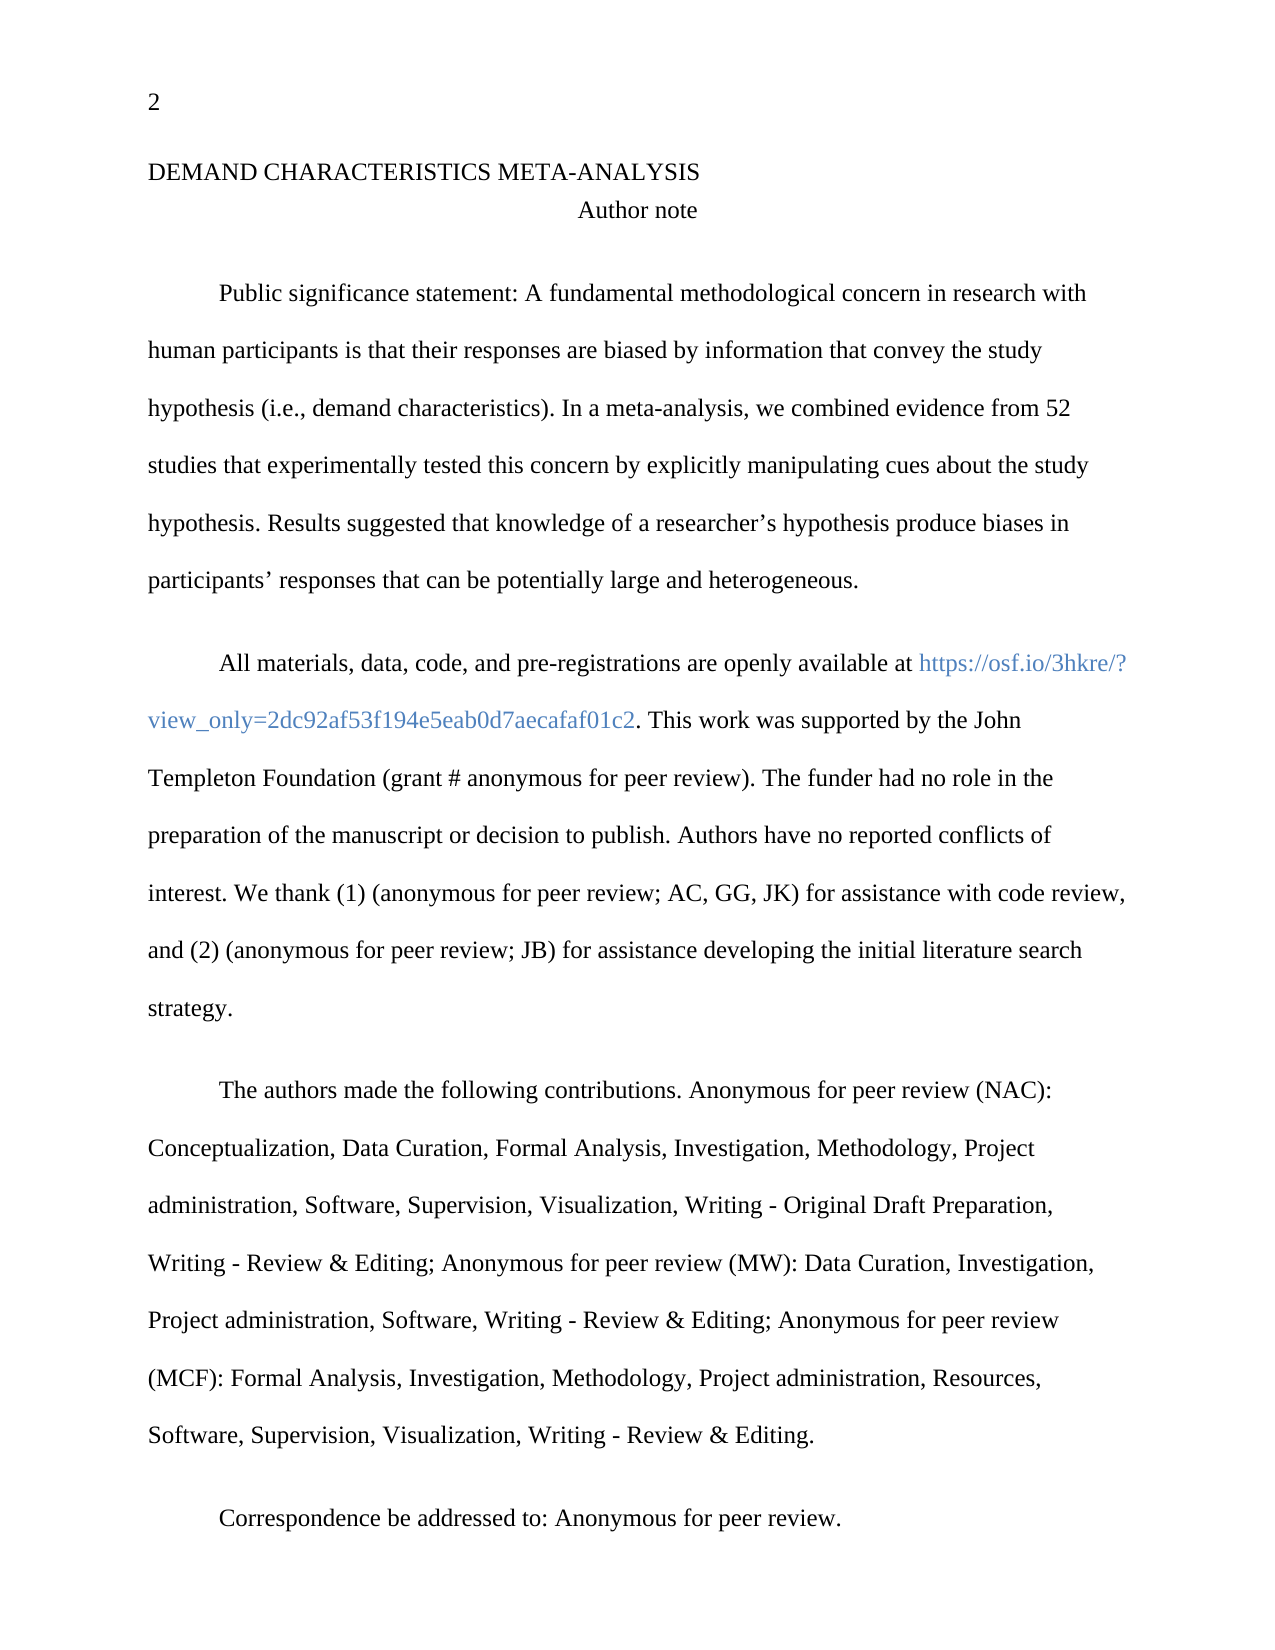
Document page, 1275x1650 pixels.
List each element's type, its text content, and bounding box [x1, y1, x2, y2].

text Correspondence be addressed to: Anonymous for peer review. [148, 1503, 1127, 1532]
text All materials, data, code, and pre-registrations are openly available at https://osf.io/3hkre/?view_only=2dc92af53f194e5eab0d7aecafaf01c2. This work was supported by the John Templeton Foundation (grant # anonymous for peer review). The funder had no role in the preparation of the manuscript or decision to publish. Authors have no reported conflicts of interest. We thank (1) (anonymous for peer review; AC, GG, JK) for assistance with code review, and (2) (anonymous for peer review; JB) for assistance developing the initial literature search strategy. [148, 648, 1127, 1022]
text The authors made the following contributions. Anonymous for peer review (NAC): Conceptualization, Data Curation, Formal Analysis, Investigation, Methodology, Project administration, Software, Supervision, Visualization, Writing - Original Draft Preparation, Writing - Review & Editing; Anonymous for peer review (MW): Data Curation, Investigation, Project administration, Software, Writing - Review & Editing; Anonymous for peer review (MCF): Formal Analysis, Investigation, Methodology, Project administration, Resources, Software, Supervision, Visualization, Writing - Review & Editing. [148, 1076, 1127, 1449]
title Author note [148, 196, 1127, 224]
